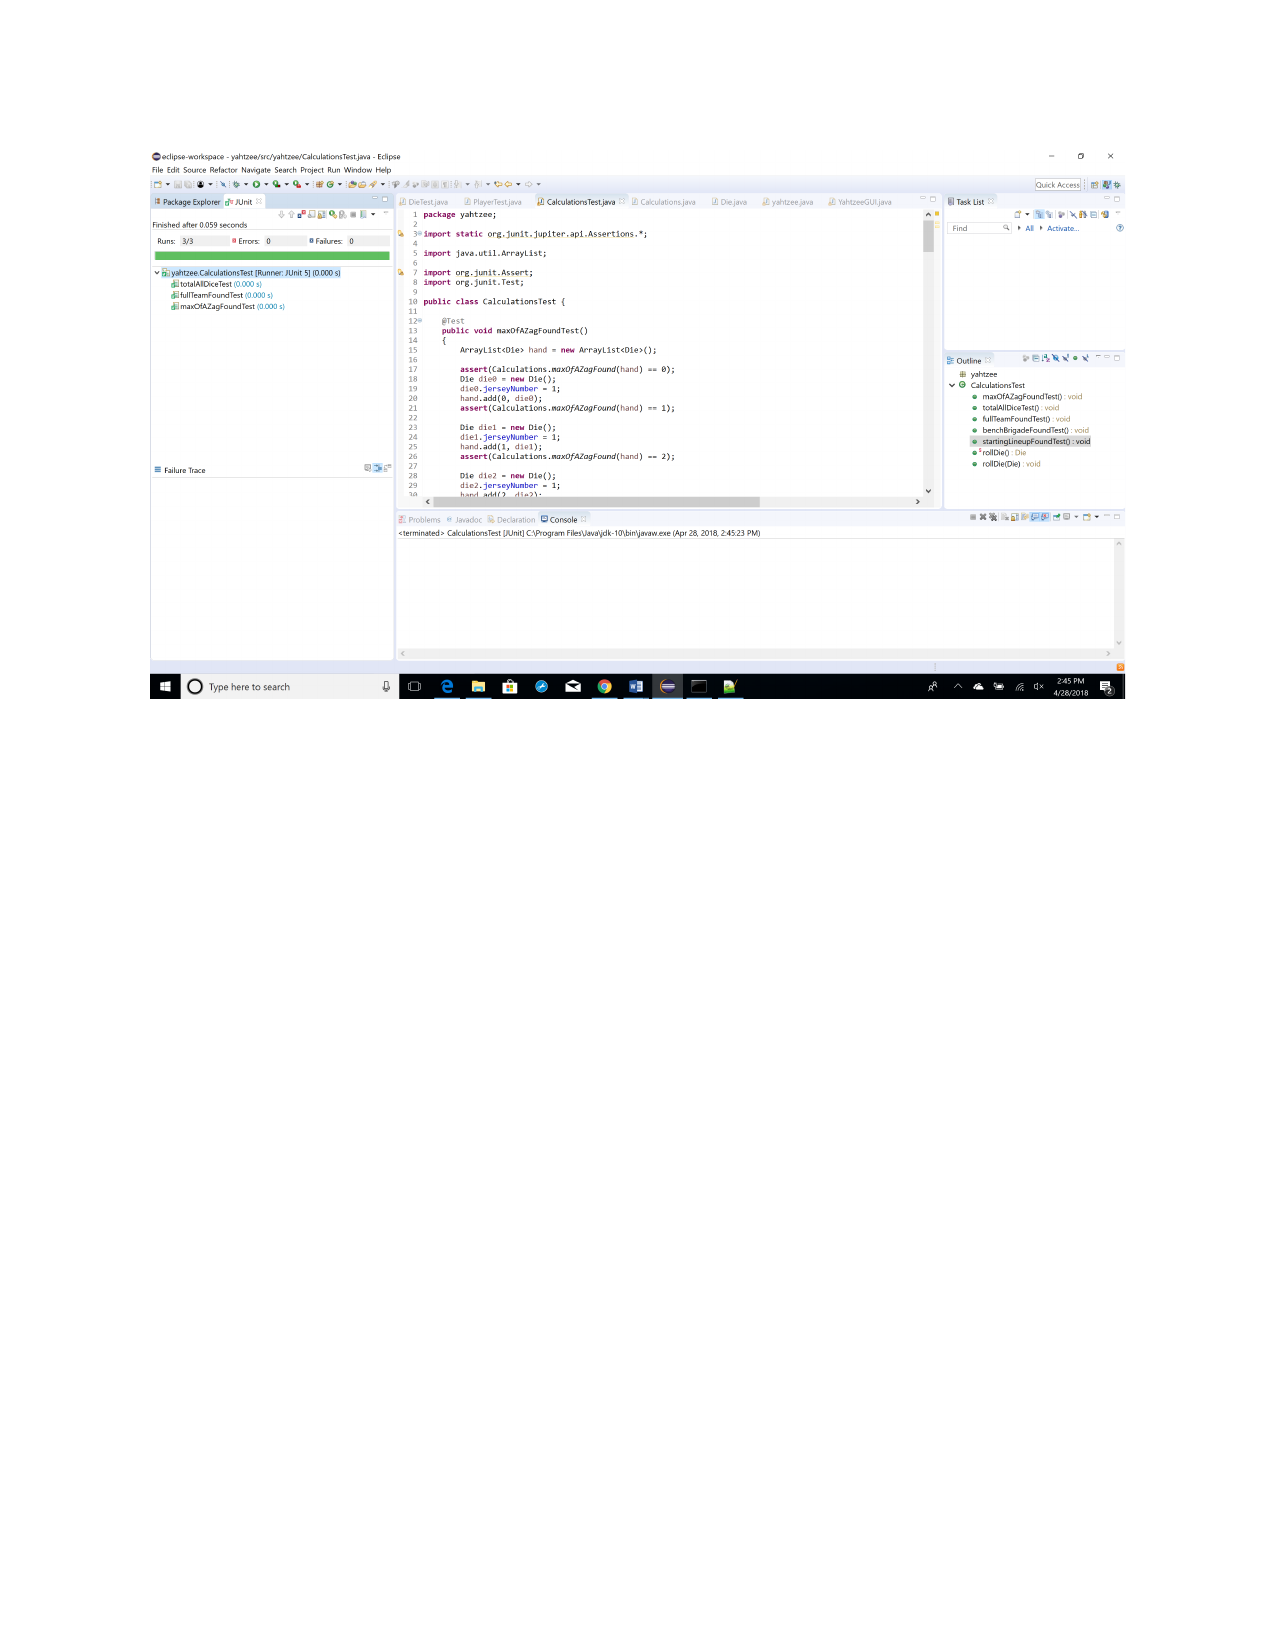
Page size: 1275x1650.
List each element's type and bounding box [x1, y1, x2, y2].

picture [150, 150, 1125, 699]
